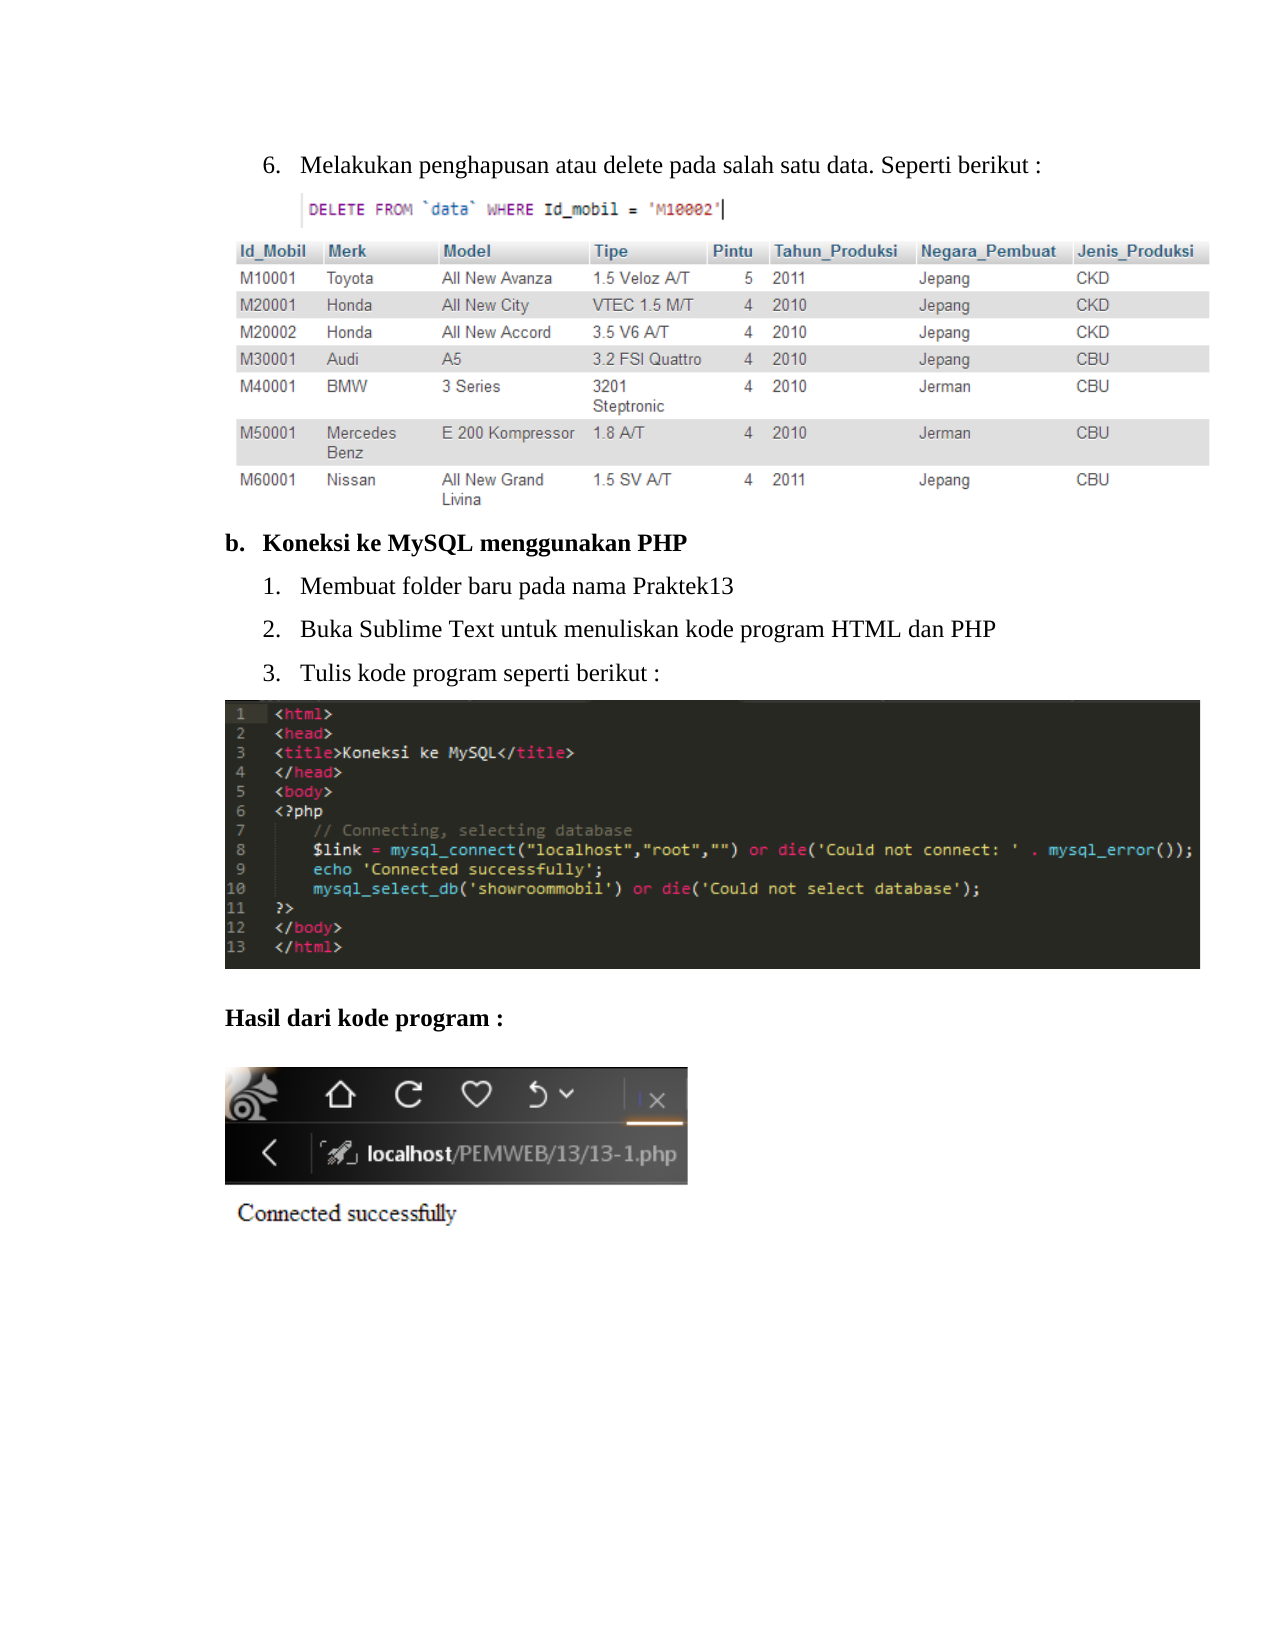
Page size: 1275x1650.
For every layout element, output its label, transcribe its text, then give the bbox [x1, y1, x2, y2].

picture [300, 193, 738, 228]
list Buka Sublime Text untuk menuliskan kode program HTML dan PHP [262, 614, 1125, 643]
list Tulis kode program seperti berikut : [262, 658, 1125, 686]
list Melakukan penghapusan atau delete pada salah satu data. Seperti berikut : [262, 150, 1125, 179]
list Koneksi ke MySQL menggunakan PHP [225, 528, 1125, 557]
picture [225, 1067, 688, 1237]
text Hasil dari kode program : [225, 1003, 1125, 1032]
picture [225, 700, 1200, 969]
picture [234, 241, 1210, 515]
list Membuat folder baru pada nama Praktek13 [262, 571, 1125, 600]
